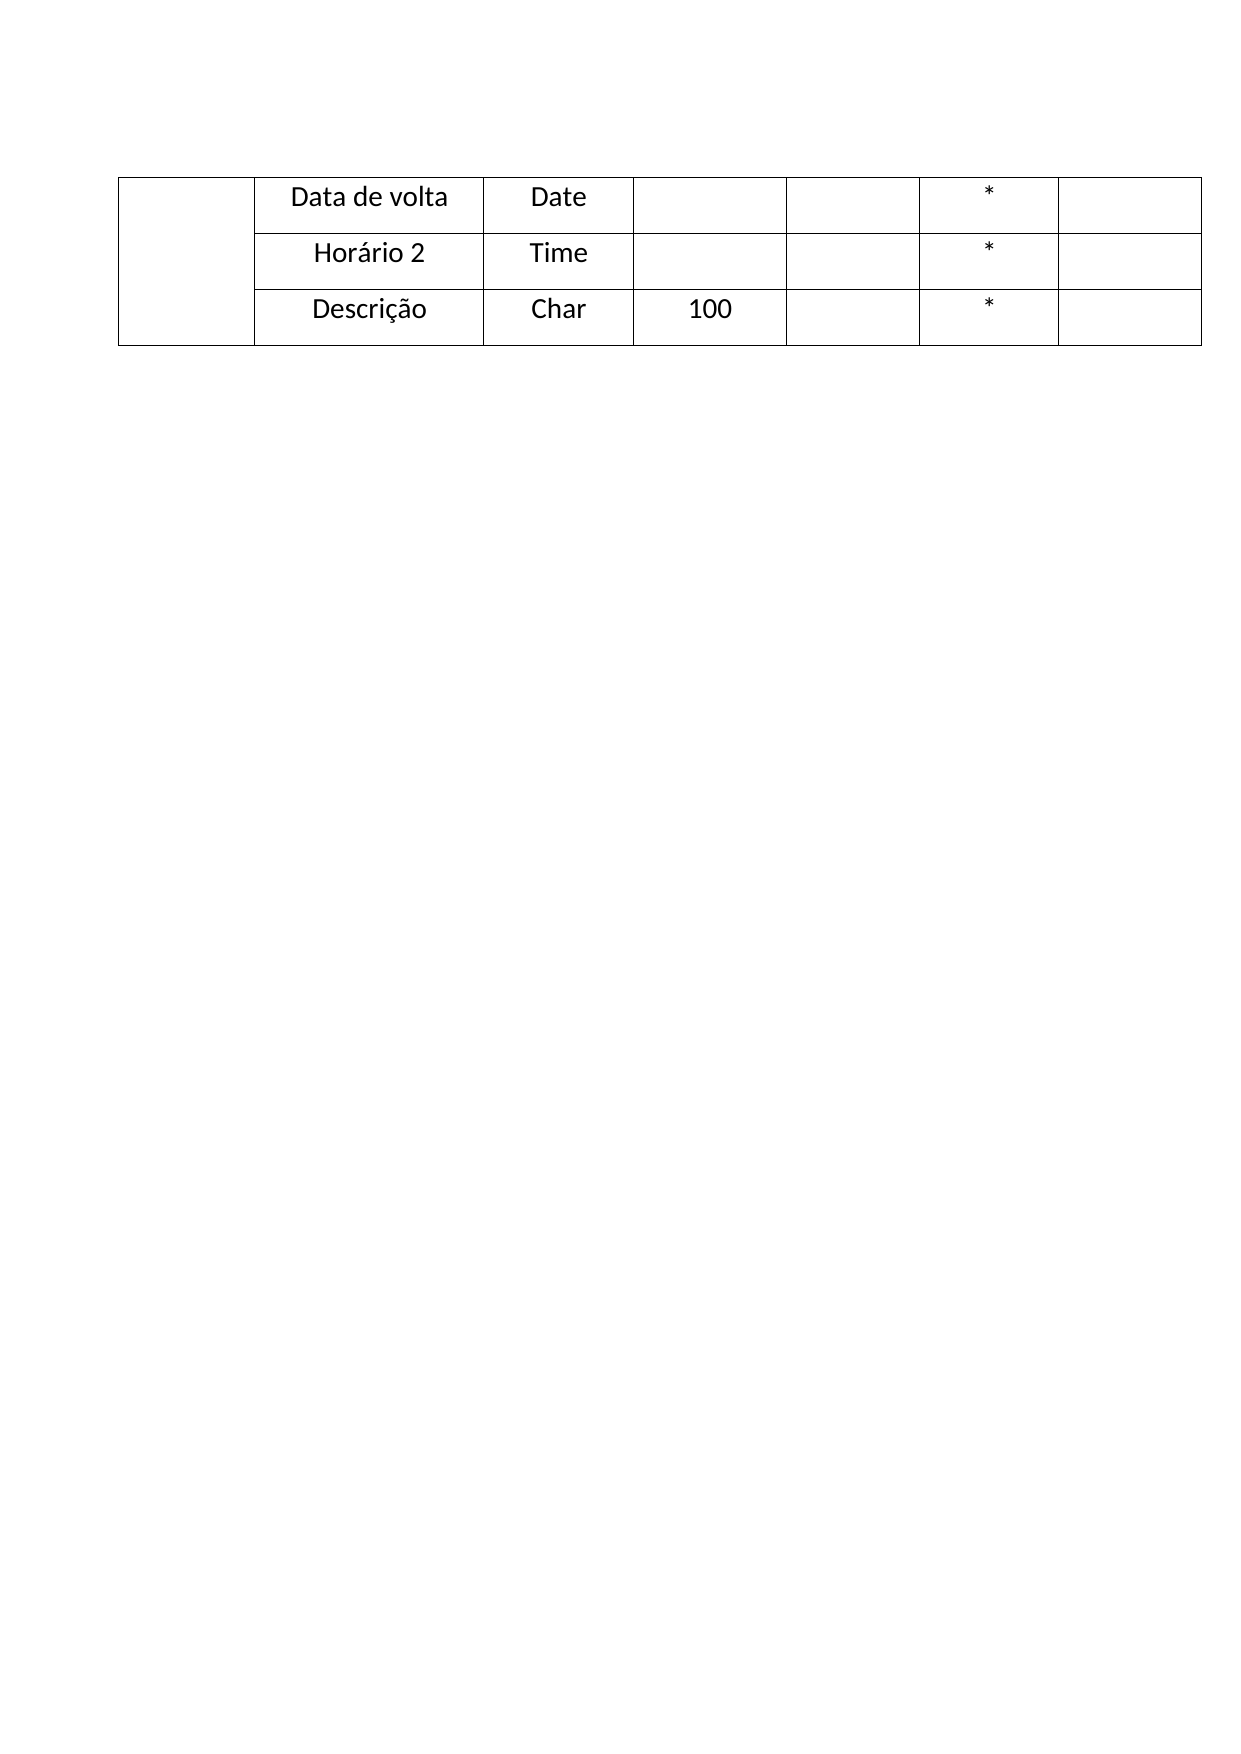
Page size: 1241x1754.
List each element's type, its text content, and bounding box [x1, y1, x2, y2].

table_cell 100 [634, 290, 786, 345]
table_cell Char [484, 290, 633, 345]
table_cell [634, 178, 786, 233]
table_cell * [920, 290, 1058, 345]
table_cell Date [484, 178, 633, 233]
table_cell [787, 178, 919, 233]
table_cell [634, 234, 786, 289]
table_cell Time [484, 234, 633, 289]
table_cell [1059, 290, 1201, 345]
table_cell [787, 290, 919, 345]
table_cell Horário 2 [255, 234, 483, 289]
table_cell * [920, 178, 1058, 233]
table_cell [787, 234, 919, 289]
table_cell Data de volta [255, 178, 483, 233]
table_cell * [920, 234, 1058, 289]
table_cell Descrição [255, 290, 483, 345]
table_cell [1059, 178, 1201, 233]
table_cell [1059, 234, 1201, 289]
